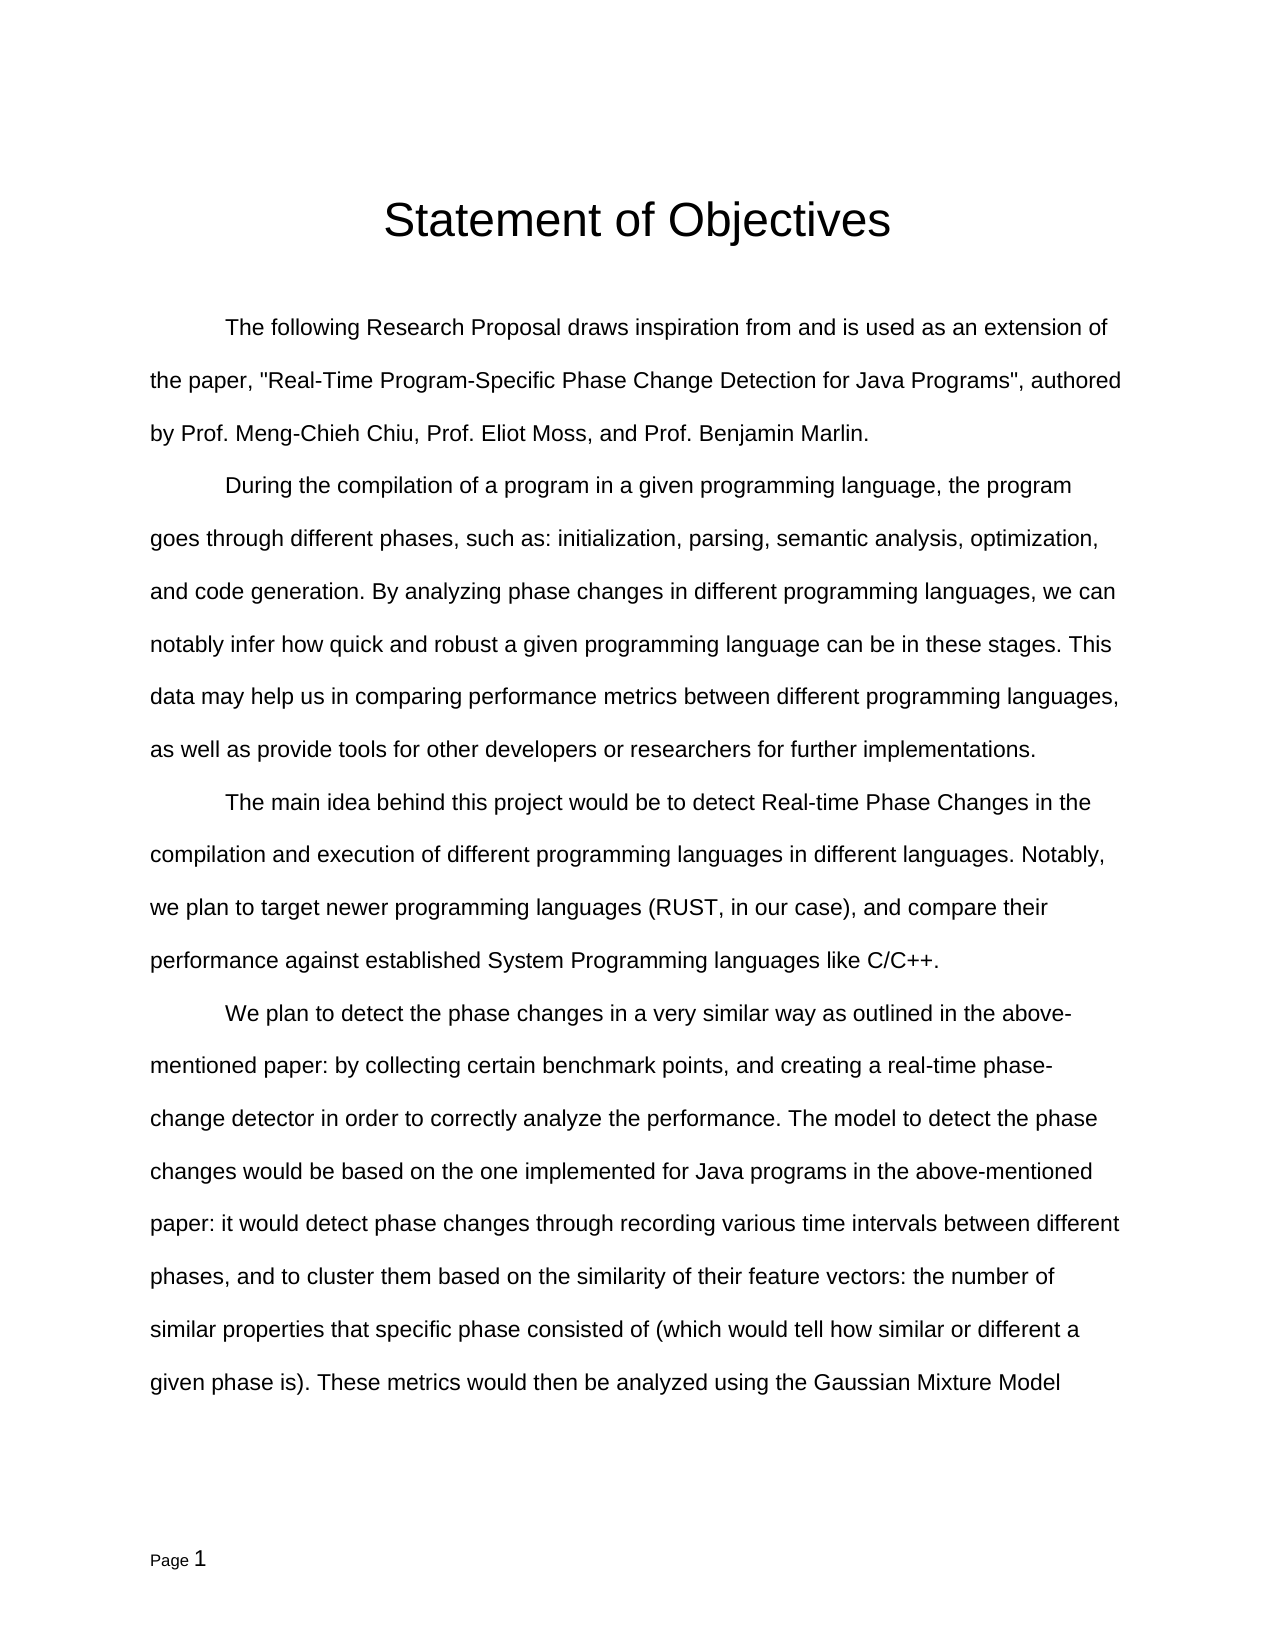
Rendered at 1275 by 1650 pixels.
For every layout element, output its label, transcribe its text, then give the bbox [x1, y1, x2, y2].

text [150, 999, 1125, 1395]
text The following Research Proposal draws inspiration from and is used as an extension of the paper, "Real-Time Program-Specific Phase Change Detection for Java Programs", authored by Prof. Meng-Chieh Chiu, Prof. Eliot Moss, and Prof. Benjamin Marlin. [150, 314, 1125, 446]
subtitle Statement of Objectives [150, 192, 1125, 247]
text During the compilation of a program in a given programming language, the program goes through different phases, such as: initialization, parsing, semantic analysis, optimization, and code generation. By analyzing phase changes in different programming languages, we can notably infer how quick and robust a given programming language can be in these stages. This data may help us in comparing performance metrics between different programming languages, as well as provide tools for other developers or researchers for further implementations. [150, 472, 1125, 762]
text The main idea behind this project would be to detect Real-time Phase Changes in the compilation and execution of different programming languages in different languages. Notably, we plan to target newer programming languages (RUST, in our case), and compare their performance against established System Programming languages like C/C++. [150, 789, 1125, 973]
